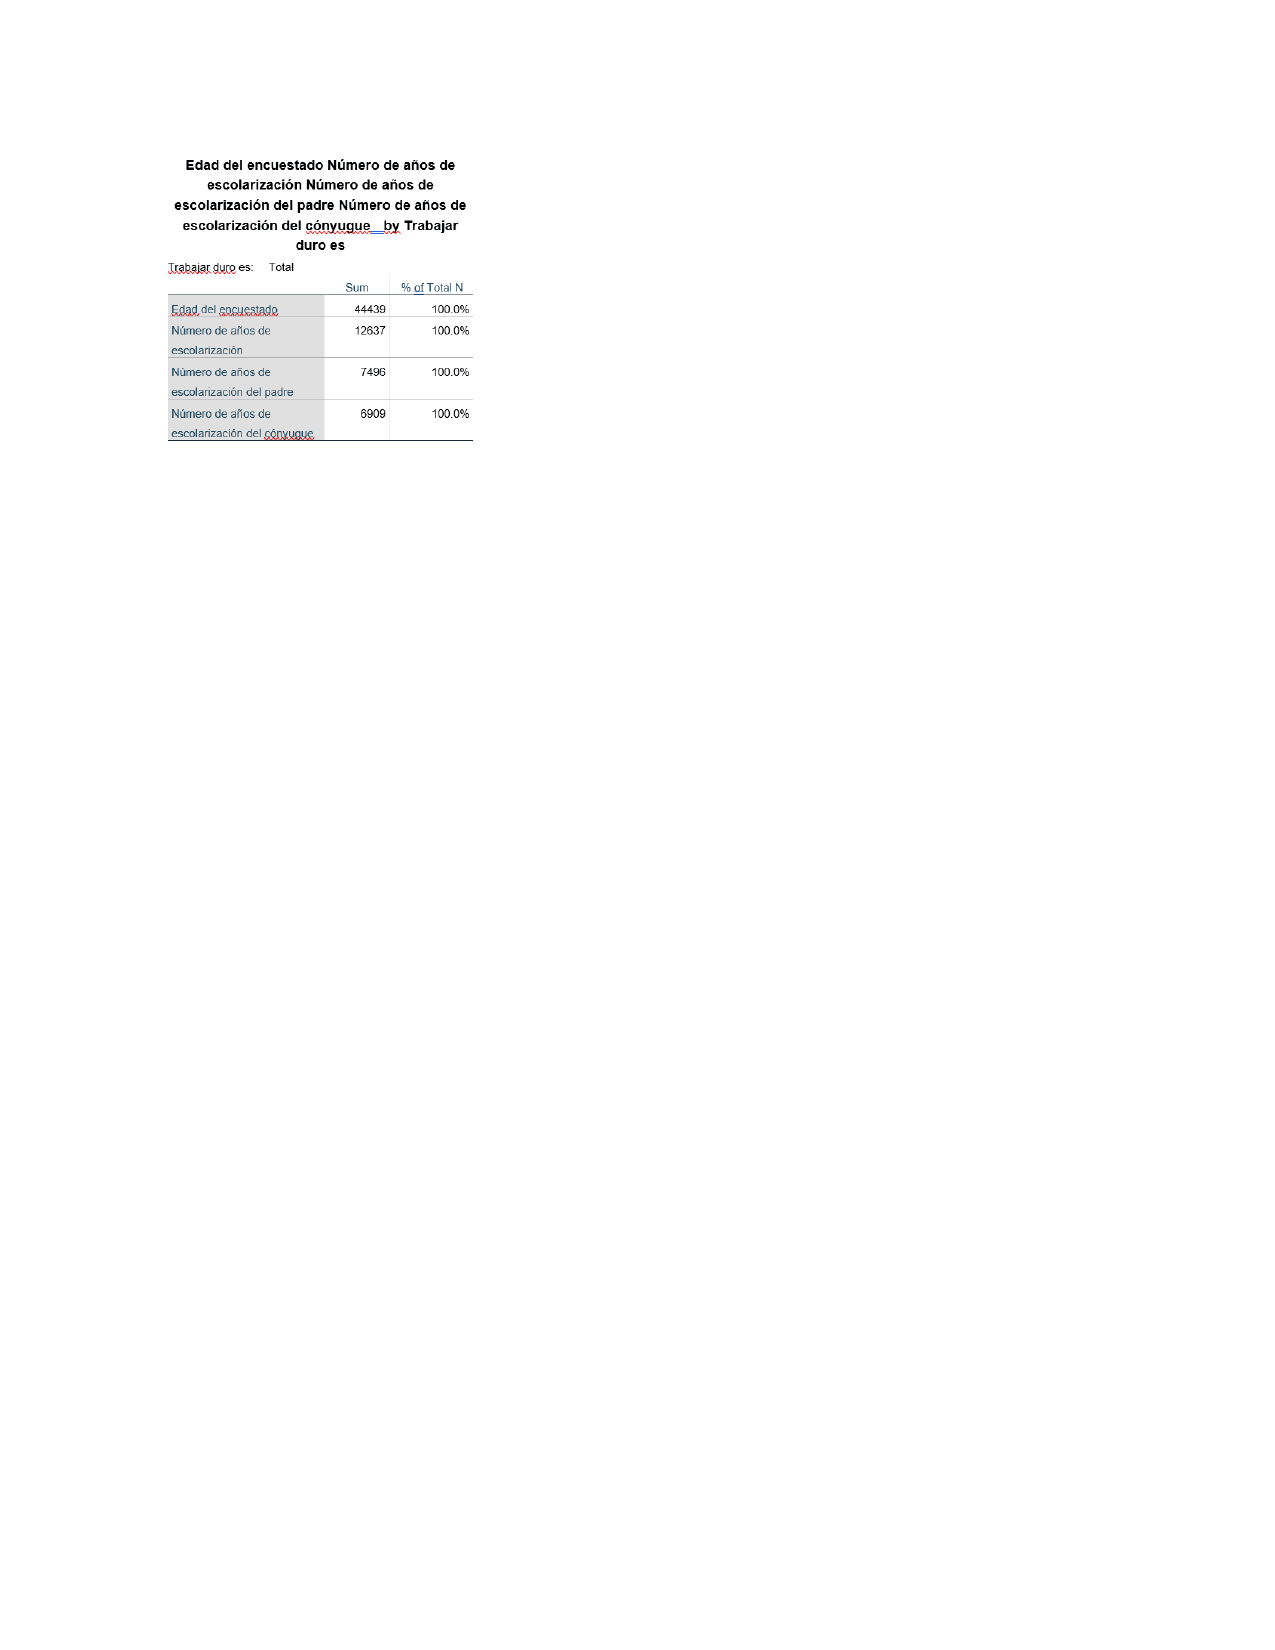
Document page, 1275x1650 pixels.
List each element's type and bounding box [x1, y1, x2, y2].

picture [150, 150, 481, 446]
